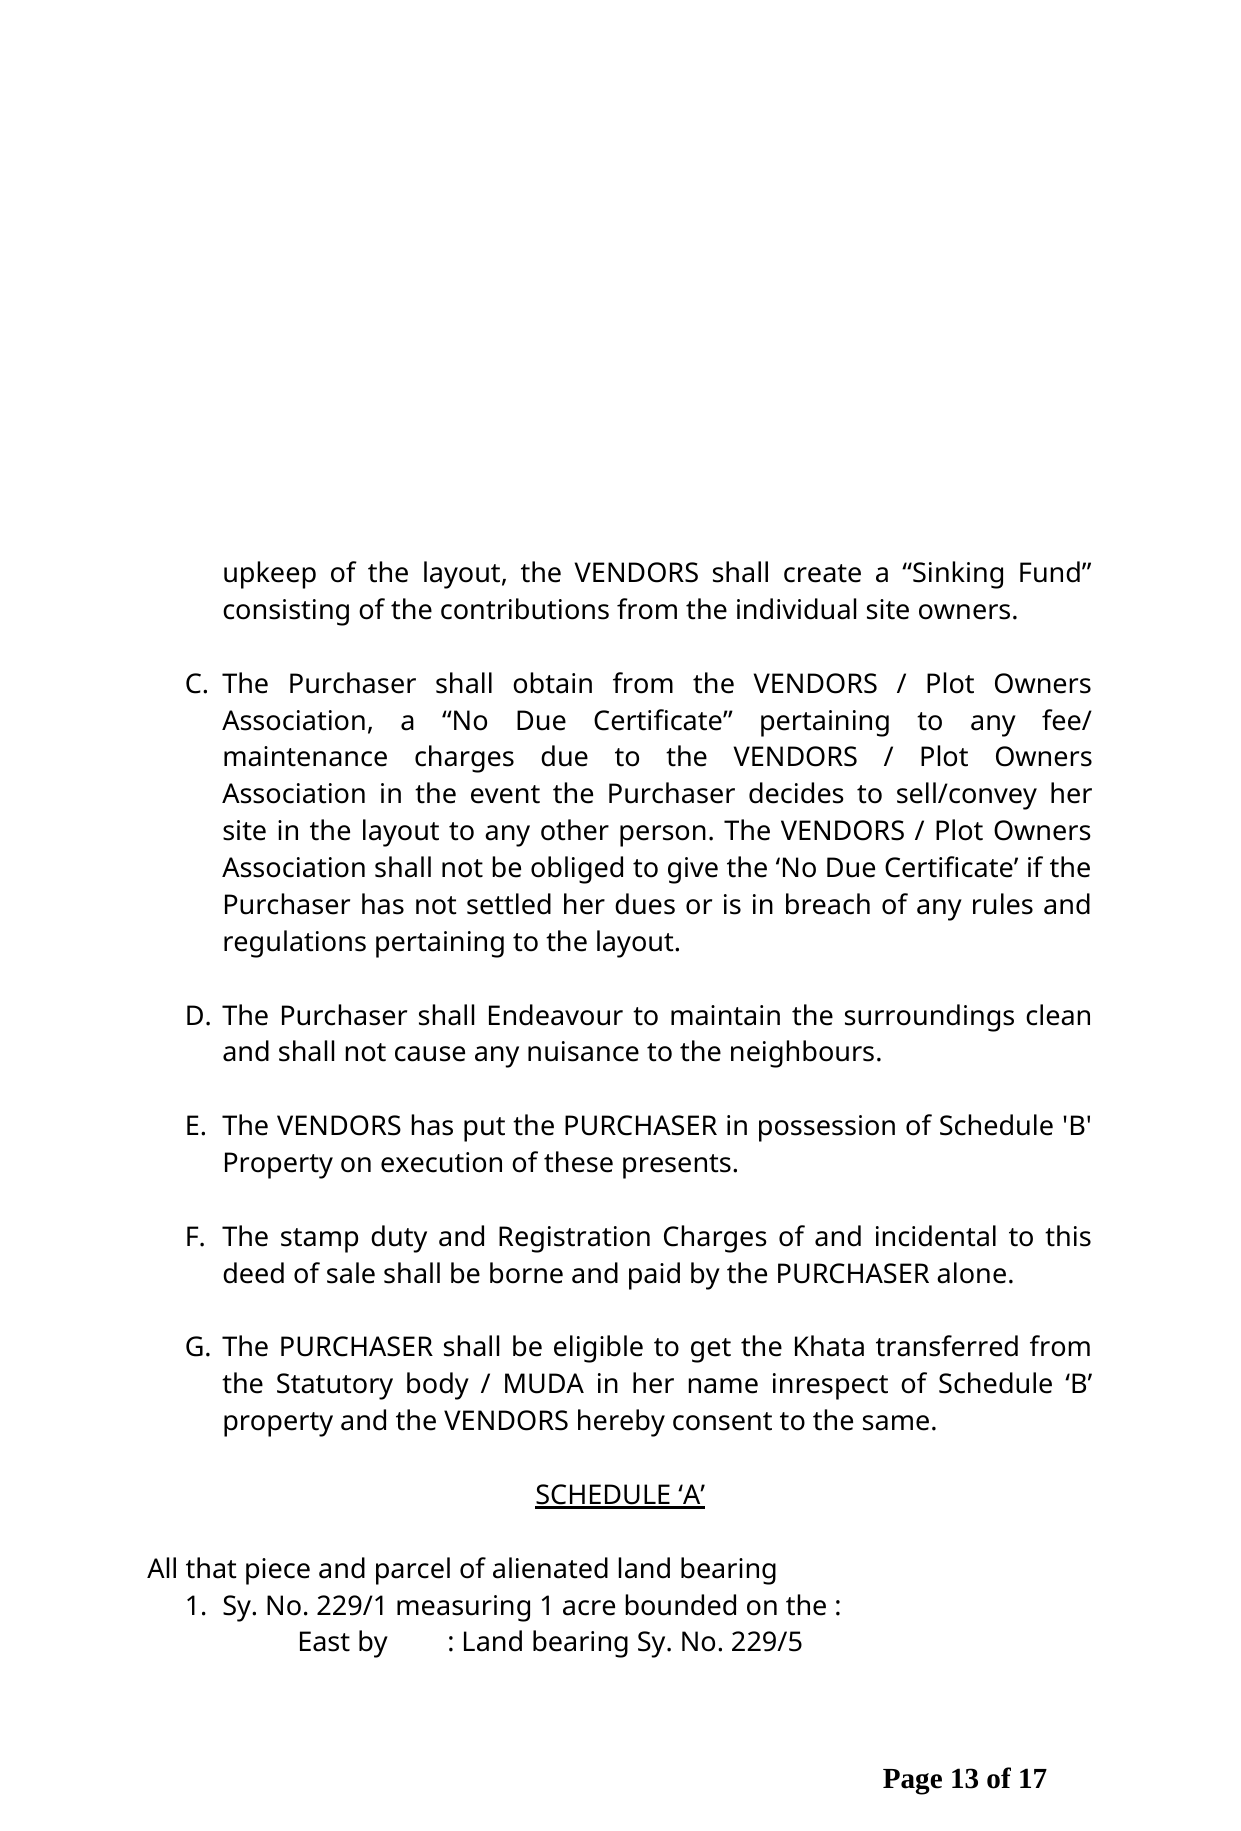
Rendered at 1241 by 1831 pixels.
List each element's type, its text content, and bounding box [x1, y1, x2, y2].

text East by : Land bearing Sy. No. 229/5 [222, 1623, 1093, 1660]
list Until the Layout is taken over by a statutory Authority / Corporation etc., the VENDORS shall undertake the maintenance and upkeep of the common areas, facilities and roads in the Layout. Subsequent to the formation of the Association of GREEN WOODS PARK layout site owners (hereinafter referred to as the Plot Owners Association), the VENDORS shall hand over the responsibility of maintaining and upkeep of the common areas, facilities and roads in the layout to the said Plot Owners Association. To fund the maintenance and upkeep of the layout, the VENDORS shall create a “Sinking Fund” consisting of the contributions from the individual site owners. [184, 553, 1093, 627]
text SCHEDULE ‘A’ [147, 1475, 1093, 1512]
list The Purchaser shall Endeavour to maintain the surroundings clean and shall not cause any nuisance to the neighbours. [184, 996, 1093, 1070]
list Sy. No. 229/1 measuring 1 acre bounded on the : [184, 1586, 1093, 1623]
list The VENDORS has put the PURCHASER in possession of Schedule 'B' Property on execution of these presents. [184, 1107, 1093, 1180]
text All that piece and parcel of alienated land bearing [147, 1549, 1093, 1586]
list The Purchaser shall obtain from the VENDORS / Plot Owners Association, a “No Due Certificate” pertaining to any fee/ maintenance charges due to the VENDORS / Plot Owners Association in the event the Purchaser decides to sell/convey her site in the layout to any other person. The VENDORS / Plot Owners Association shall not be obliged to give the ‘No Due Certificate’ if the Purchaser has not settled her dues or is in breach of any rules and regulations pertaining to the layout. [184, 664, 1093, 959]
list The PURCHASER shall be eligible to get the Khata transferred from the Statutory body / MUDA in her name inrespect of Schedule ‘B’ property and the VENDORS hereby consent to the same. [184, 1328, 1093, 1438]
list The stamp duty and Registration Charges of and incidental to this deed of sale shall be borne and paid by the PURCHASER alone. [184, 1217, 1093, 1291]
